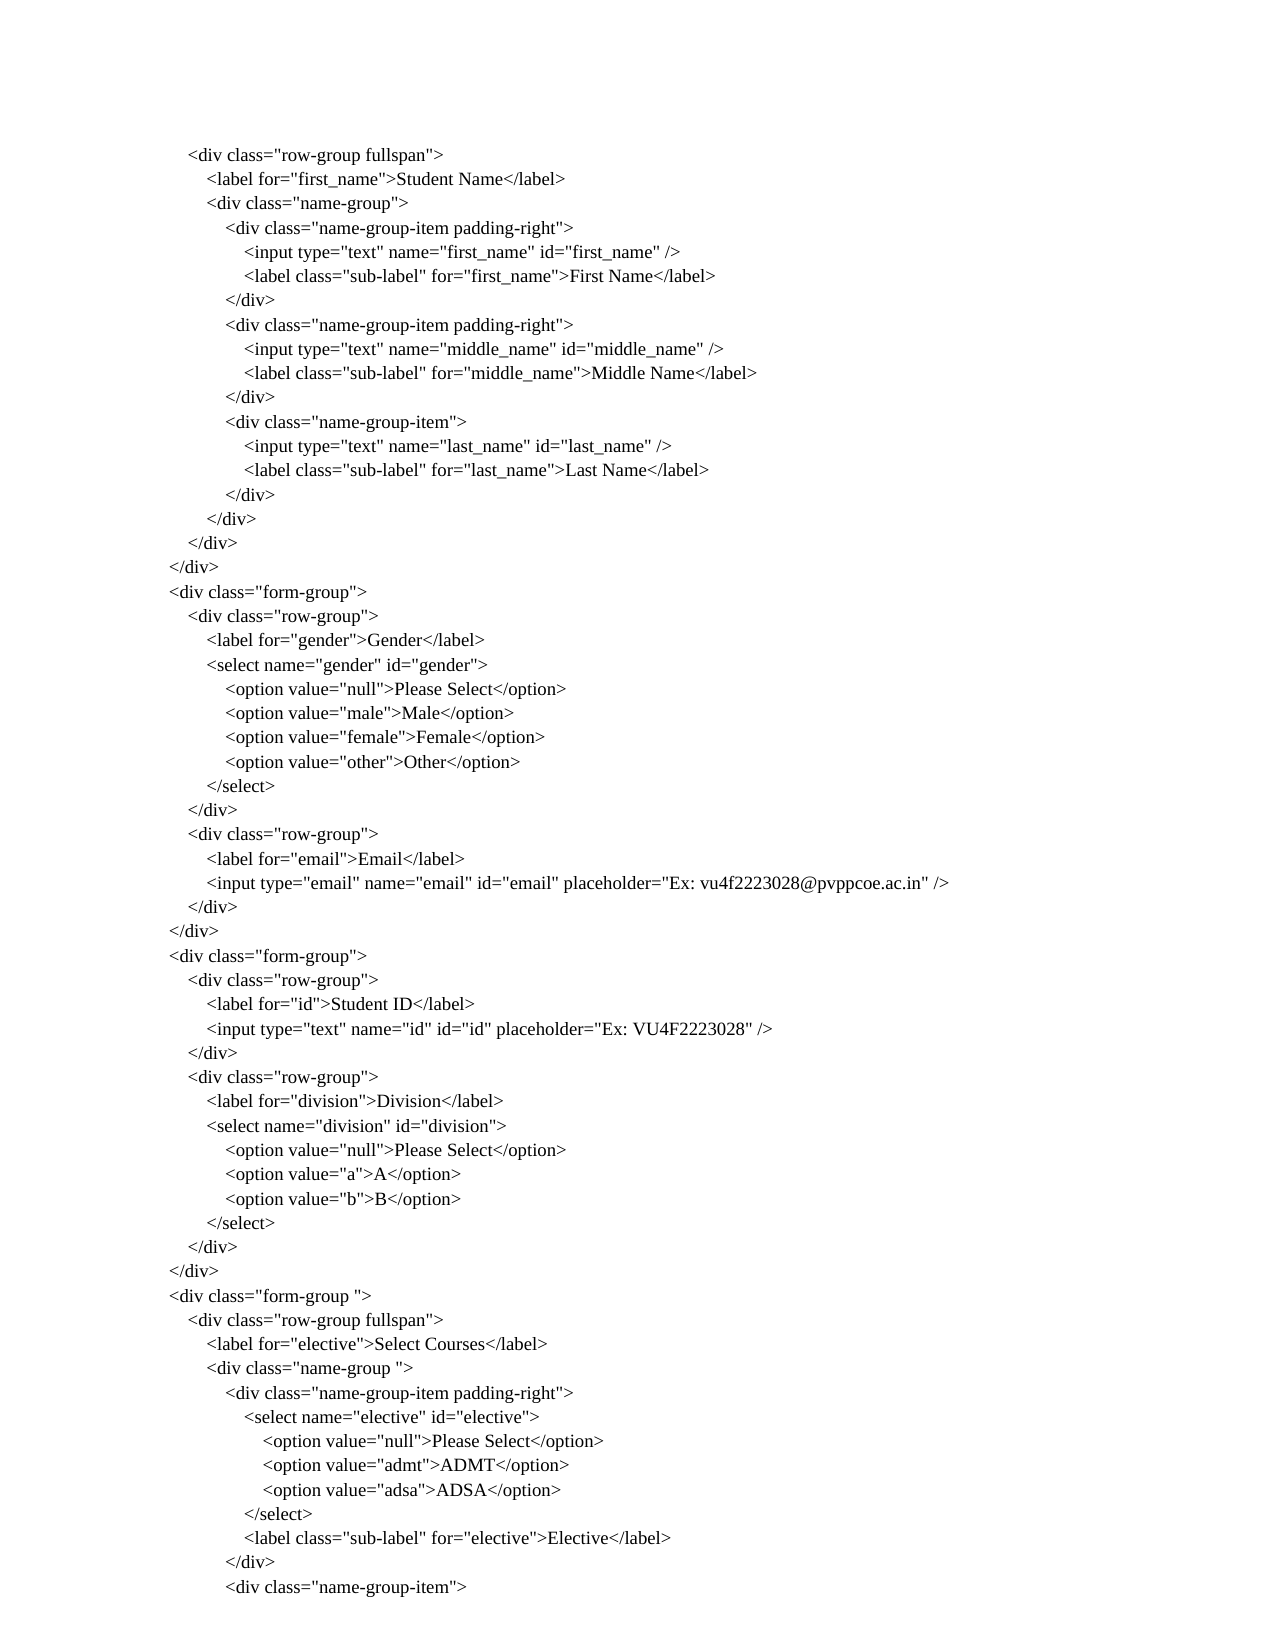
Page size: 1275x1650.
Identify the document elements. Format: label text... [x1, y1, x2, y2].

text </div> [150, 896, 1135, 918]
text </div> [150, 1236, 1135, 1257]
text <label class="sub-label" for="first_name">First Name</label> [150, 265, 1135, 287]
text <option value="admt">ADMT</option> [150, 1454, 1135, 1476]
text <option value="other">Other</option> [150, 751, 1135, 772]
text <option value="null">Please Select</option> [150, 1139, 1135, 1160]
text <option value="adsa">ADSA</option> [150, 1479, 1135, 1500]
text <label class="sub-label" for="elective">Elective</label> [150, 1527, 1135, 1549]
text </select> [150, 1503, 1135, 1524]
text <input type="text" name="first_name" id="first_name" /> [150, 241, 1135, 262]
text </div> [150, 1551, 1135, 1573]
text </div> [150, 1260, 1135, 1282]
text <div class="name-group-item padding-right"> [150, 1382, 1135, 1403]
text <div class="form-group"> [150, 581, 1135, 602]
text <label for="elective">Select Courses</label> [150, 1333, 1135, 1354]
text <label for="gender">Gender</label> [150, 629, 1135, 651]
text </div> [150, 1042, 1135, 1063]
text <select name="gender" id="gender"> [150, 653, 1135, 675]
text </div> [150, 289, 1135, 311]
text </select> [150, 775, 1135, 796]
text <option value="male">Male</option> [150, 702, 1135, 723]
text <div class="row-group"> [150, 1066, 1135, 1088]
text <div class="name-group-item"> [150, 411, 1135, 432]
text <option value="null">Please Select</option> [150, 678, 1135, 699]
text <input type="text" name="id" id="id" placeholder="Ex: VU4F2223028" /> [150, 1017, 1135, 1039]
text <div class="name-group-item padding-right"> [150, 314, 1135, 335]
text </div> [150, 386, 1135, 408]
text <input type="text" name="last_name" id="last_name" /> [150, 435, 1135, 457]
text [150, 1430, 1135, 1452]
text <label for="first_name">Student Name</label> [150, 168, 1135, 189]
text </div> [150, 508, 1135, 529]
text <option value="b">B</option> [150, 1187, 1135, 1209]
text <div class="row-group"> [150, 823, 1135, 845]
text <div class="name-group-item"> [150, 1576, 1135, 1597]
text <option value="female">Female</option> [150, 726, 1135, 748]
text <div class="row-group fullspan"> [150, 1309, 1135, 1330]
text </div> [150, 799, 1135, 821]
text <div class="form-group "> [150, 1284, 1135, 1306]
text <div class="row-group"> [150, 969, 1135, 991]
text </div> [150, 483, 1135, 505]
text <div class="row-group"> [150, 605, 1135, 626]
text <select name="elective" id="elective"> [150, 1406, 1135, 1427]
text <label class="sub-label" for="middle_name">Middle Name</label> [150, 362, 1135, 384]
text <div class="name-group"> [150, 192, 1135, 214]
text <input type="email" name="email" id="email" placeholder="Ex: vu4f2223028@pvppcoe.ac.in" /> [150, 872, 1135, 893]
text <div class="form-group"> [150, 945, 1135, 966]
text <label class="sub-label" for="last_name">Last Name</label> [150, 459, 1135, 481]
text <label for="division">Division</label> [150, 1090, 1135, 1112]
text <label for="id">Student ID</label> [150, 993, 1135, 1015]
text </div> [150, 920, 1135, 942]
text <div class="name-group "> [150, 1357, 1135, 1379]
text <option value="a">A</option> [150, 1163, 1135, 1185]
text <div class="row-group fullspan"> [150, 144, 1135, 165]
text </select> [150, 1212, 1135, 1233]
text <select name="division" id="division"> [150, 1114, 1135, 1136]
text </div> [150, 556, 1135, 578]
text <input type="text" name="middle_name" id="middle_name" /> [150, 338, 1135, 359]
text <div class="name-group-item padding-right"> [150, 217, 1135, 238]
text </div> [150, 532, 1135, 554]
text <label for="email">Email</label> [150, 848, 1135, 869]
